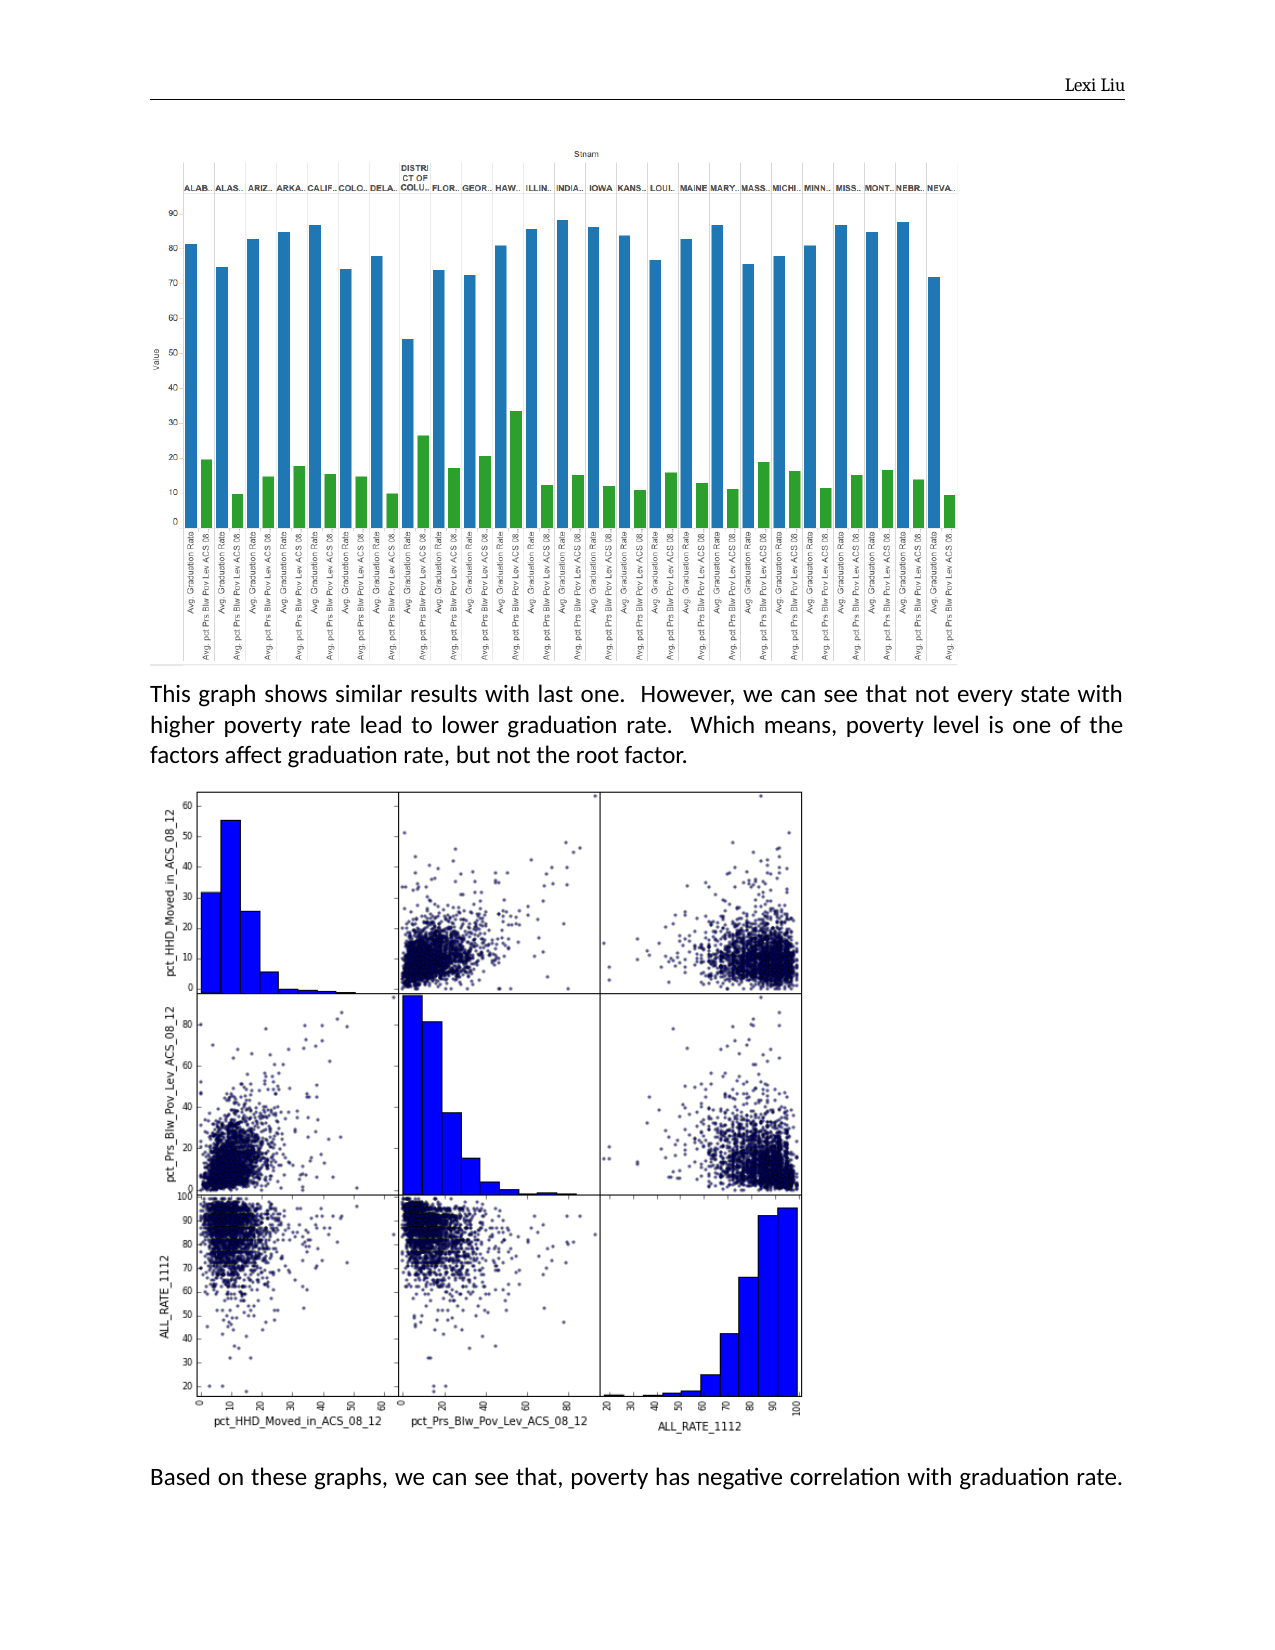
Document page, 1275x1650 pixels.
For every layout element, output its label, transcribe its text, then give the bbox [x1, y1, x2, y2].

picture [150, 150, 958, 666]
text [150, 1461, 1125, 1492]
text This graph shows similar results with last one. However, we can see that not every state with higher poverty rate lead to lower graduation rate. Which means, poverty level is one of the factors affect graduation rate, but not the root factor. [150, 678, 1125, 770]
picture [150, 782, 838, 1449]
